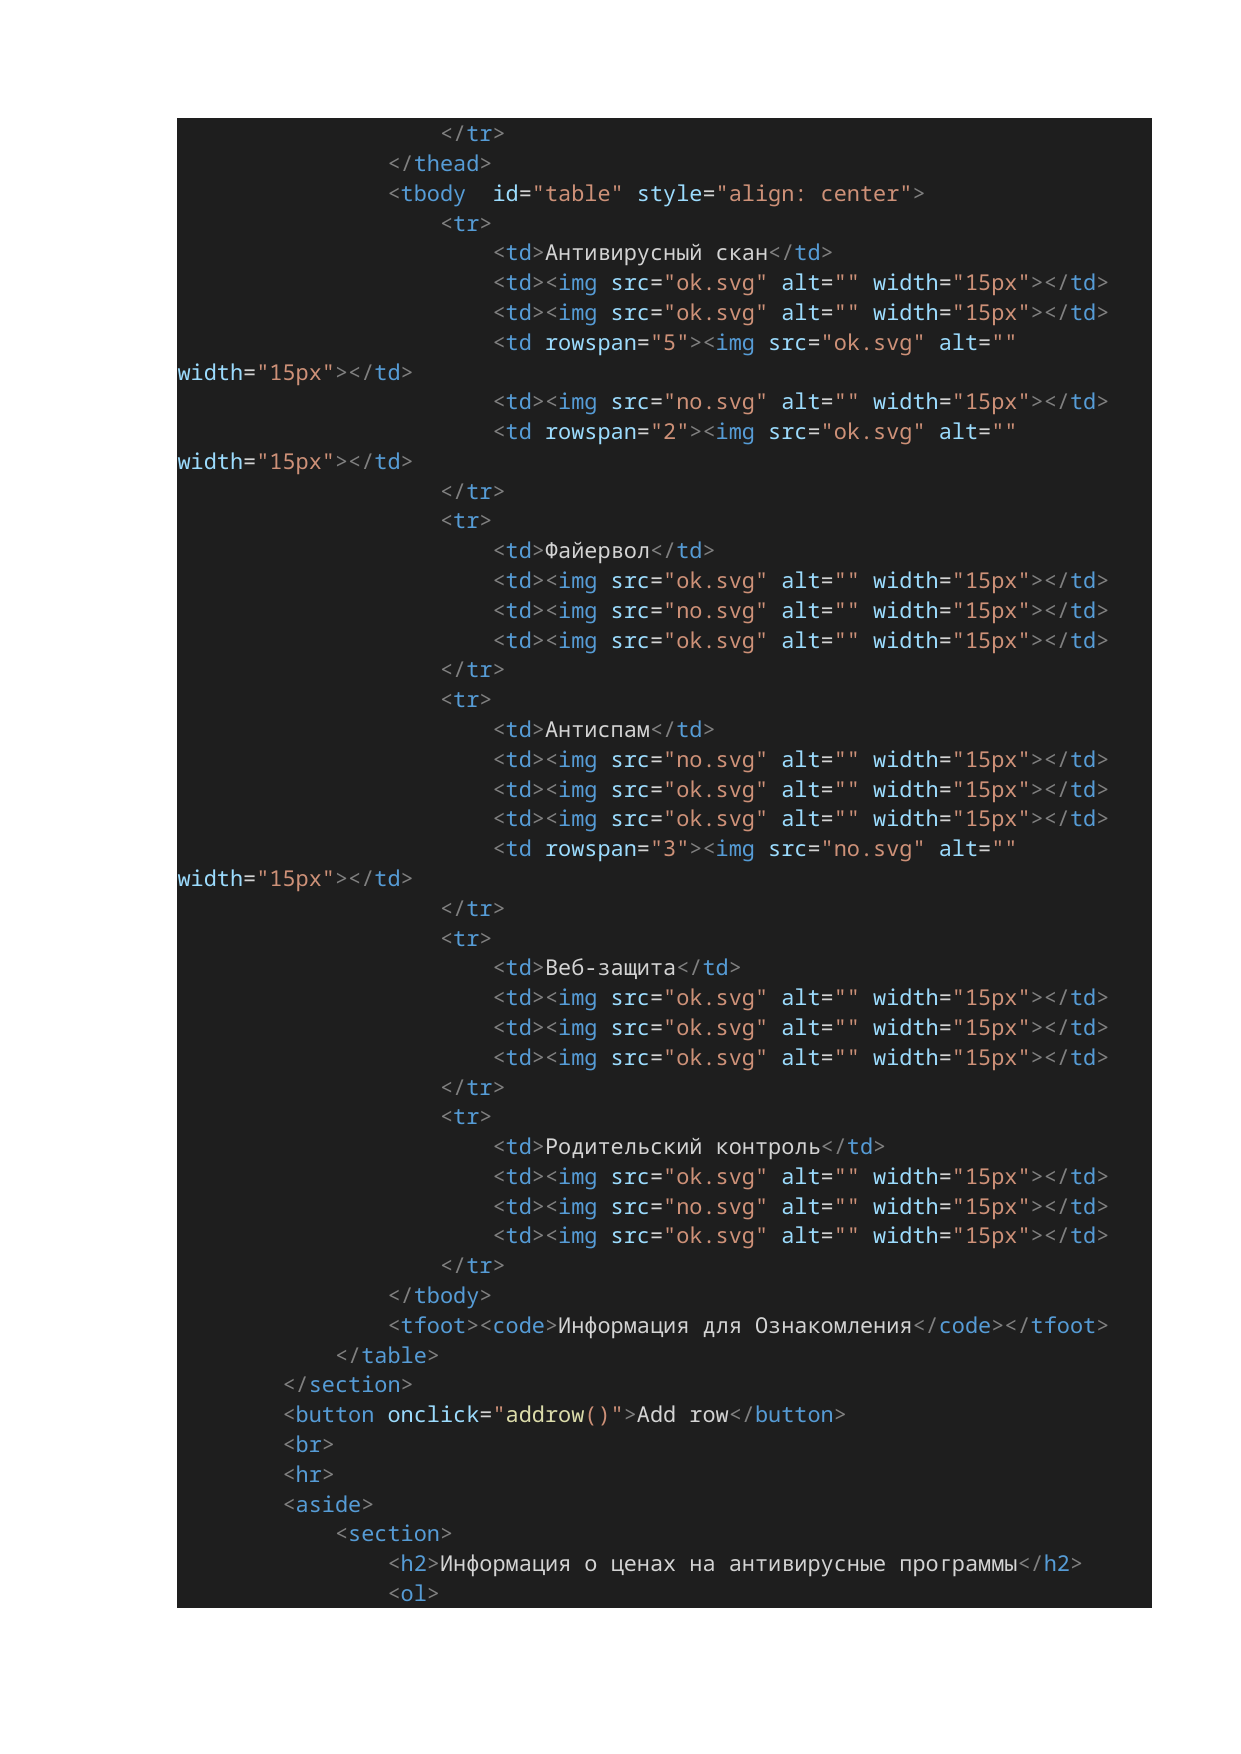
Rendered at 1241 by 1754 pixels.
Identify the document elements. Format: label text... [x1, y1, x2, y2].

text <ol> [177, 1578, 1152, 1608]
text <td rowspan="3"><img src="no.svg" alt="" width="15px"></td> [177, 833, 1152, 893]
text <td>Антивирусный скан</td> [177, 237, 1152, 267]
text <td>Файервол</td> [177, 535, 1152, 565]
text <td>Антиспам</td> [177, 714, 1152, 744]
text </section> [177, 1369, 1152, 1399]
text <td><img src="ok.svg" alt="" width="15px"></td> [177, 624, 1152, 654]
text <tr> [177, 207, 1152, 237]
text </tr> [177, 118, 1152, 148]
text <td rowspan="5"><img src="ok.svg" alt="" width="15px"></td> [177, 327, 1152, 386]
text <td><img src="ok.svg" alt="" width="15px"></td> [177, 267, 1152, 297]
text <td><img src="ok.svg" alt="" width="15px"></td> [177, 565, 1152, 595]
text <button onclick="addrow()">Add row</button> [177, 1399, 1152, 1429]
text <tfoot><code>Информация для Ознакомления</code></tfoot> [177, 1310, 1152, 1339]
text <br> [177, 1429, 1152, 1459]
text </table> [177, 1339, 1152, 1369]
text <td><img src="ok.svg" alt="" width="15px"></td> [177, 1220, 1152, 1250]
text <td><img src="no.svg" alt="" width="15px"></td> [177, 595, 1152, 624]
text <td>Веб-защита</td> [177, 952, 1152, 982]
text <tr> [177, 684, 1152, 714]
text <td><img src="ok.svg" alt="" width="15px"></td> [177, 773, 1152, 803]
text </tr> [177, 1071, 1152, 1101]
text <td rowspan="2"><img src="ok.svg" alt="" width="15px"></td> [177, 416, 1152, 476]
text <td><img src="ok.svg" alt="" width="15px"></td> [177, 1042, 1152, 1071]
text <tbody id="table" style="align: center"> [177, 178, 1152, 207]
text <td><img src="ok.svg" alt="" width="15px"></td> [177, 1161, 1152, 1191]
text <td><img src="ok.svg" alt="" width="15px"></td> [177, 803, 1152, 833]
text <tr> [177, 1101, 1152, 1131]
text <td><img src="ok.svg" alt="" width="15px"></td> [177, 297, 1152, 327]
text <td><img src="no.svg" alt="" width="15px"></td> [177, 744, 1152, 773]
text </thead> [177, 148, 1152, 178]
text </tr> [177, 654, 1152, 684]
text <section> [177, 1518, 1152, 1548]
text <tr> [177, 922, 1152, 952]
text </tr> [177, 893, 1152, 922]
text <aside> [177, 1488, 1152, 1518]
text <td><img src="ok.svg" alt="" width="15px"></td> [177, 1012, 1152, 1042]
text <td><img src="no.svg" alt="" width="15px"></td> [177, 386, 1152, 416]
text </tr> [177, 1250, 1152, 1280]
text </tbody> [177, 1280, 1152, 1310]
text <h2>Информация о ценах на антивирусные программы</h2> [177, 1548, 1152, 1578]
text <td><img src="no.svg" alt="" width="15px"></td> [177, 1191, 1152, 1220]
text <tr> [177, 505, 1152, 535]
text <td>Родительский контроль</td> [177, 1131, 1152, 1161]
text <td><img src="ok.svg" alt="" width="15px"></td> [177, 982, 1152, 1012]
text <hr> [177, 1459, 1152, 1488]
text </tr> [177, 476, 1152, 505]
